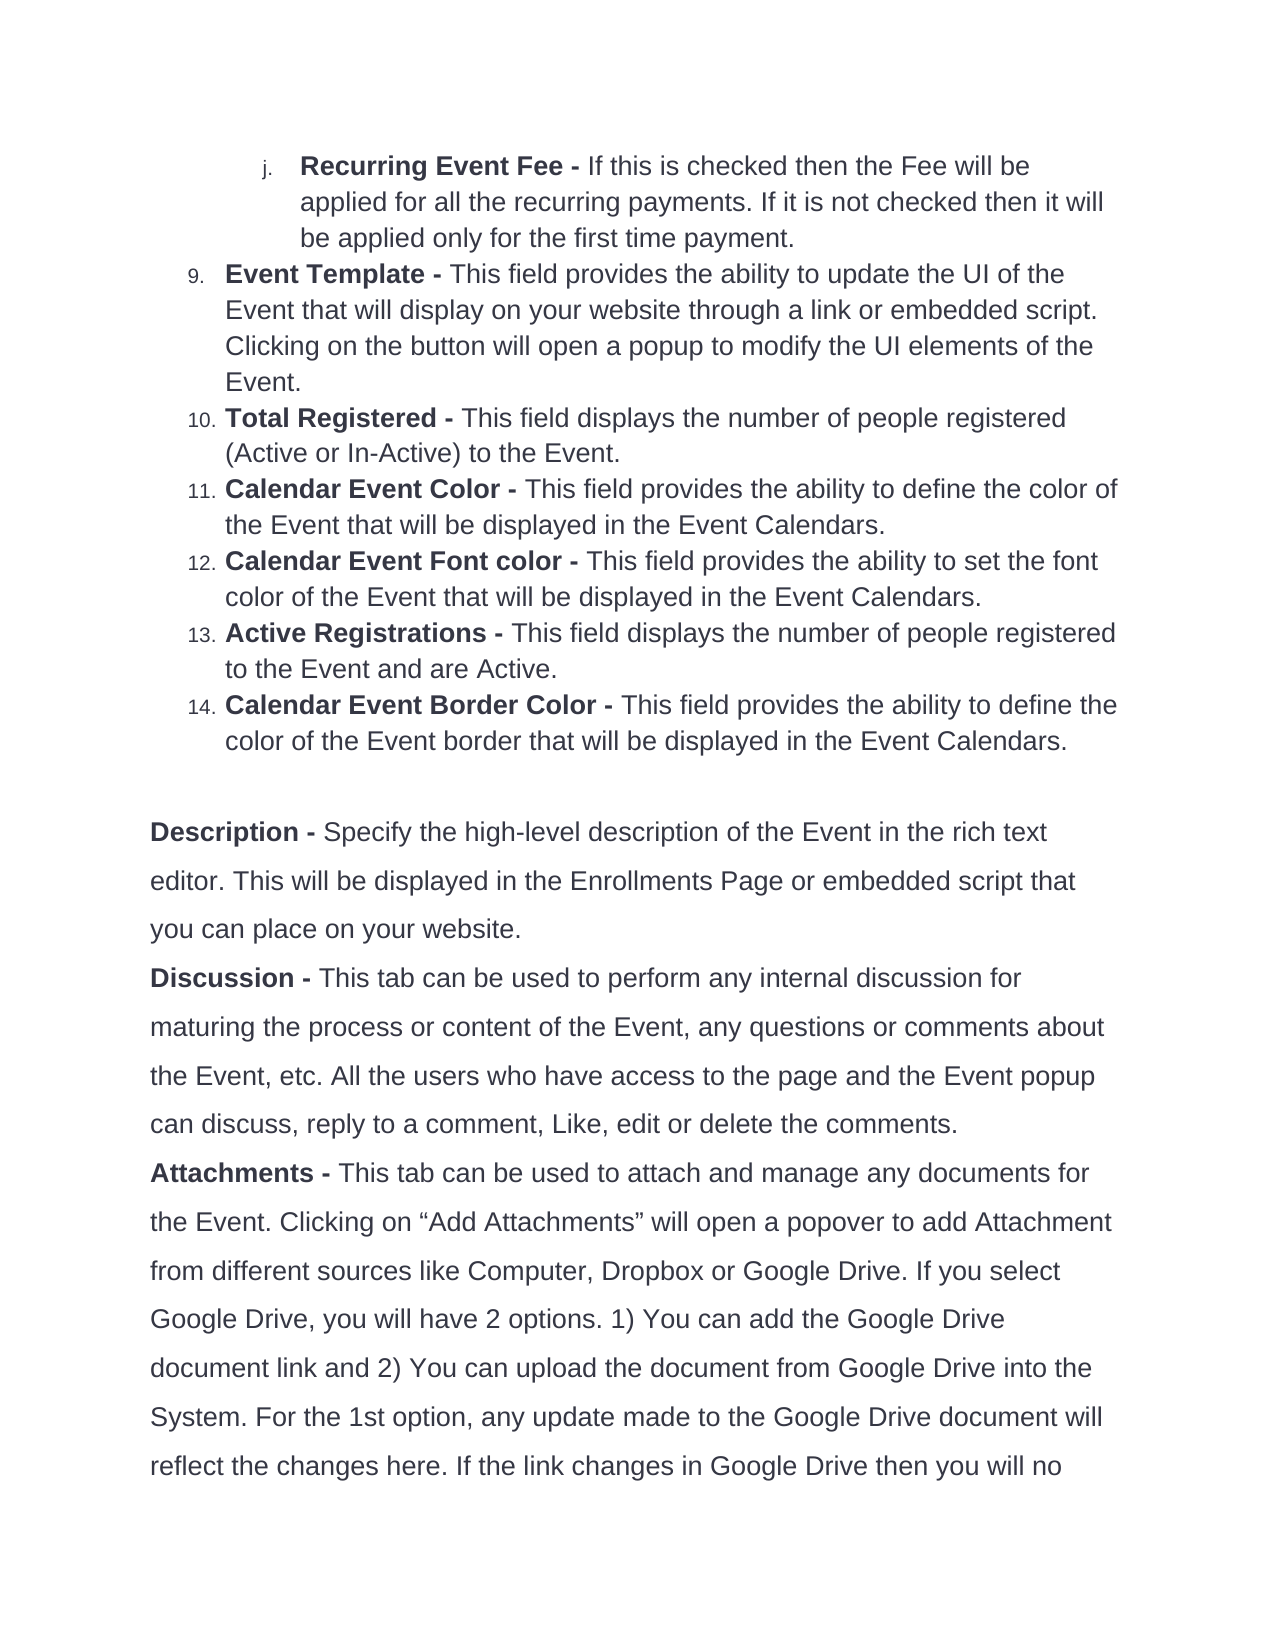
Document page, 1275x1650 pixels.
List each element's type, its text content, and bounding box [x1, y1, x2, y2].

list Total Registered - This field displays the number of people registered (Active or In-Active) to the Event. [187, 402, 1125, 469]
list Calendar Event Font color - This field provides the ability to set the font color of the Event that will be displayed in the Event Calendars. [187, 545, 1125, 612]
text Discussion - This tab can be used to perform any internal discussion for maturing the process or content of the Event, any questions or comments about the Event, etc. All the users who have access to the page and the Event popup can discuss, reply to a comment, Like, edit or delete the comments. [150, 962, 1125, 1140]
list Event Template - This field provides the ability to update the UI of the Event that will display on your website through a link or embedded script. Clicking on the button will open a popup to modify the UI elements of the Event. [187, 258, 1125, 397]
list Active Registrations - This field displays the number of people registered to the Event and are Active. [187, 617, 1125, 684]
text Description - Specify the high-level description of the Event in the rich text editor. This will be displayed in the Enrollments Page or embedded script that you can place on your website. [150, 816, 1125, 945]
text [150, 1157, 1125, 1481]
list Recurring Event Fee - If this is checked then the Fee will be applied for all the recurring payments. If it is not checked then it will be applied only for the first time payment. [262, 150, 1125, 253]
list Calendar Event Border Color - This field provides the ability to define the color of the Event border that will be displayed in the Event Calendars. [187, 689, 1125, 756]
list Calendar Event Color - This field provides the ability to define the color of the Event that will be displayed in the Event Calendars. [187, 473, 1125, 541]
